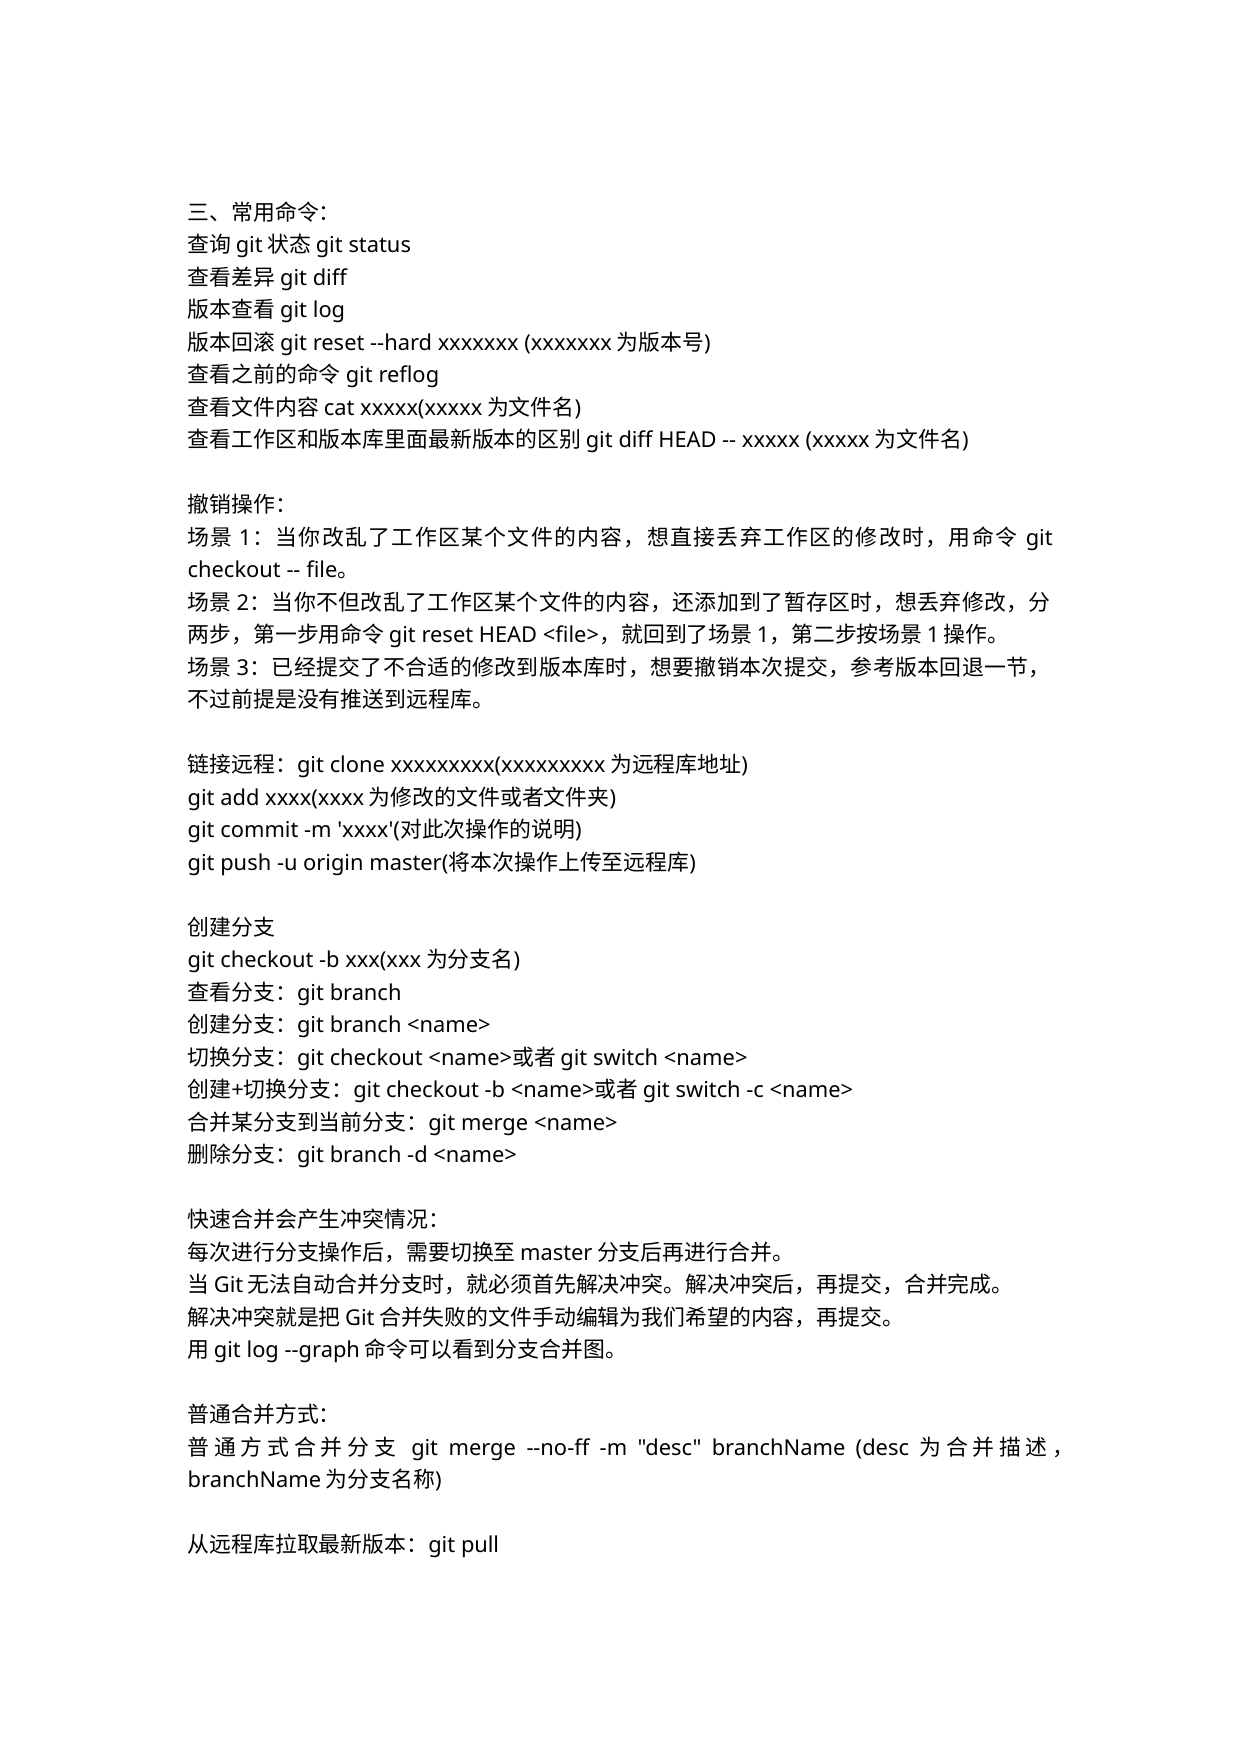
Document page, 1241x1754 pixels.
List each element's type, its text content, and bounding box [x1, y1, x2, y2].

text 用git log --graph命令可以看到分支合并图。 [187, 1332, 1053, 1364]
text 查看文件内容 cat xxxxx(xxxxx为文件名) [187, 389, 1053, 422]
text git commit -m 'xxxx'(对此次操作的说明) [187, 812, 1053, 844]
text 合并某分支到当前分支：git merge <name> [187, 1104, 1053, 1137]
text 切换分支：git checkout <name>或者git switch <name> [187, 1039, 1053, 1072]
text 普通合并方式： [187, 1397, 1053, 1429]
text 创建+切换分支：git checkout -b <name>或者git switch -c <name> [187, 1072, 1053, 1104]
text 创建分支 [187, 909, 1053, 942]
text 查看差异 git diff [187, 259, 1053, 292]
text 场景3：已经提交了不合适的修改到版本库时，想要撤销本次提交，参考版本回退一节，不过前提是没有推送到远程库。 [187, 649, 1053, 714]
text 普通方式合并分支 git merge --no-ff -m "desc" branchName (desc为合并描述，branchName为分支名称) [187, 1429, 1053, 1494]
text 三、常用命令： [187, 194, 1053, 227]
text 版本查看 git log [187, 292, 1053, 324]
text git checkout -b xxx(xxx为分支名) [187, 942, 1053, 974]
text 版本回滚 git reset --hard xxxxxxx (xxxxxxx为版本号) [187, 324, 1053, 357]
text 快速合并会产生冲突情况： [187, 1202, 1053, 1234]
text 当Git无法自动合并分支时，就必须首先解决冲突。解决冲突后，再提交，合并完成。 [187, 1267, 1053, 1299]
text 撤销操作： [187, 487, 1053, 519]
text git add xxxx(xxxx为修改的文件或者文件夹) [187, 779, 1053, 812]
text git push -u origin master(将本次操作上传至远程库) [187, 844, 1053, 877]
text 场景1：当你改乱了工作区某个文件的内容，想直接丢弃工作区的修改时，用命令git checkout -- file。 [187, 519, 1053, 584]
text 查看工作区和版本库里面最新版本的区别git diff HEAD -- xxxxx (xxxxx为文件名) [187, 422, 1053, 454]
text 创建分支：git branch <name> [187, 1007, 1053, 1039]
text 从远程库拉取最新版本：git pull [187, 1527, 1053, 1559]
text 查看分支：git branch [187, 974, 1053, 1007]
text 场景2：当你不但改乱了工作区某个文件的内容，还添加到了暂存区时，想丢弃修改，分两步，第一步用命令git reset HEAD <file>，就回到了场景1，第二步按场景1操作。 [187, 584, 1053, 649]
text 解决冲突就是把Git合并失败的文件手动编辑为我们希望的内容，再提交。 [187, 1299, 1053, 1332]
text 链接远程：git clone xxxxxxxxx(xxxxxxxxx为远程库地址) [187, 747, 1053, 779]
text 每次进行分支操作后，需要切换至master分支后再进行合并。 [187, 1234, 1053, 1267]
text 查询git状态 git status [187, 227, 1053, 259]
text 删除分支：git branch -d <name> [187, 1137, 1053, 1169]
text 查看之前的命令 git reflog [187, 357, 1053, 389]
